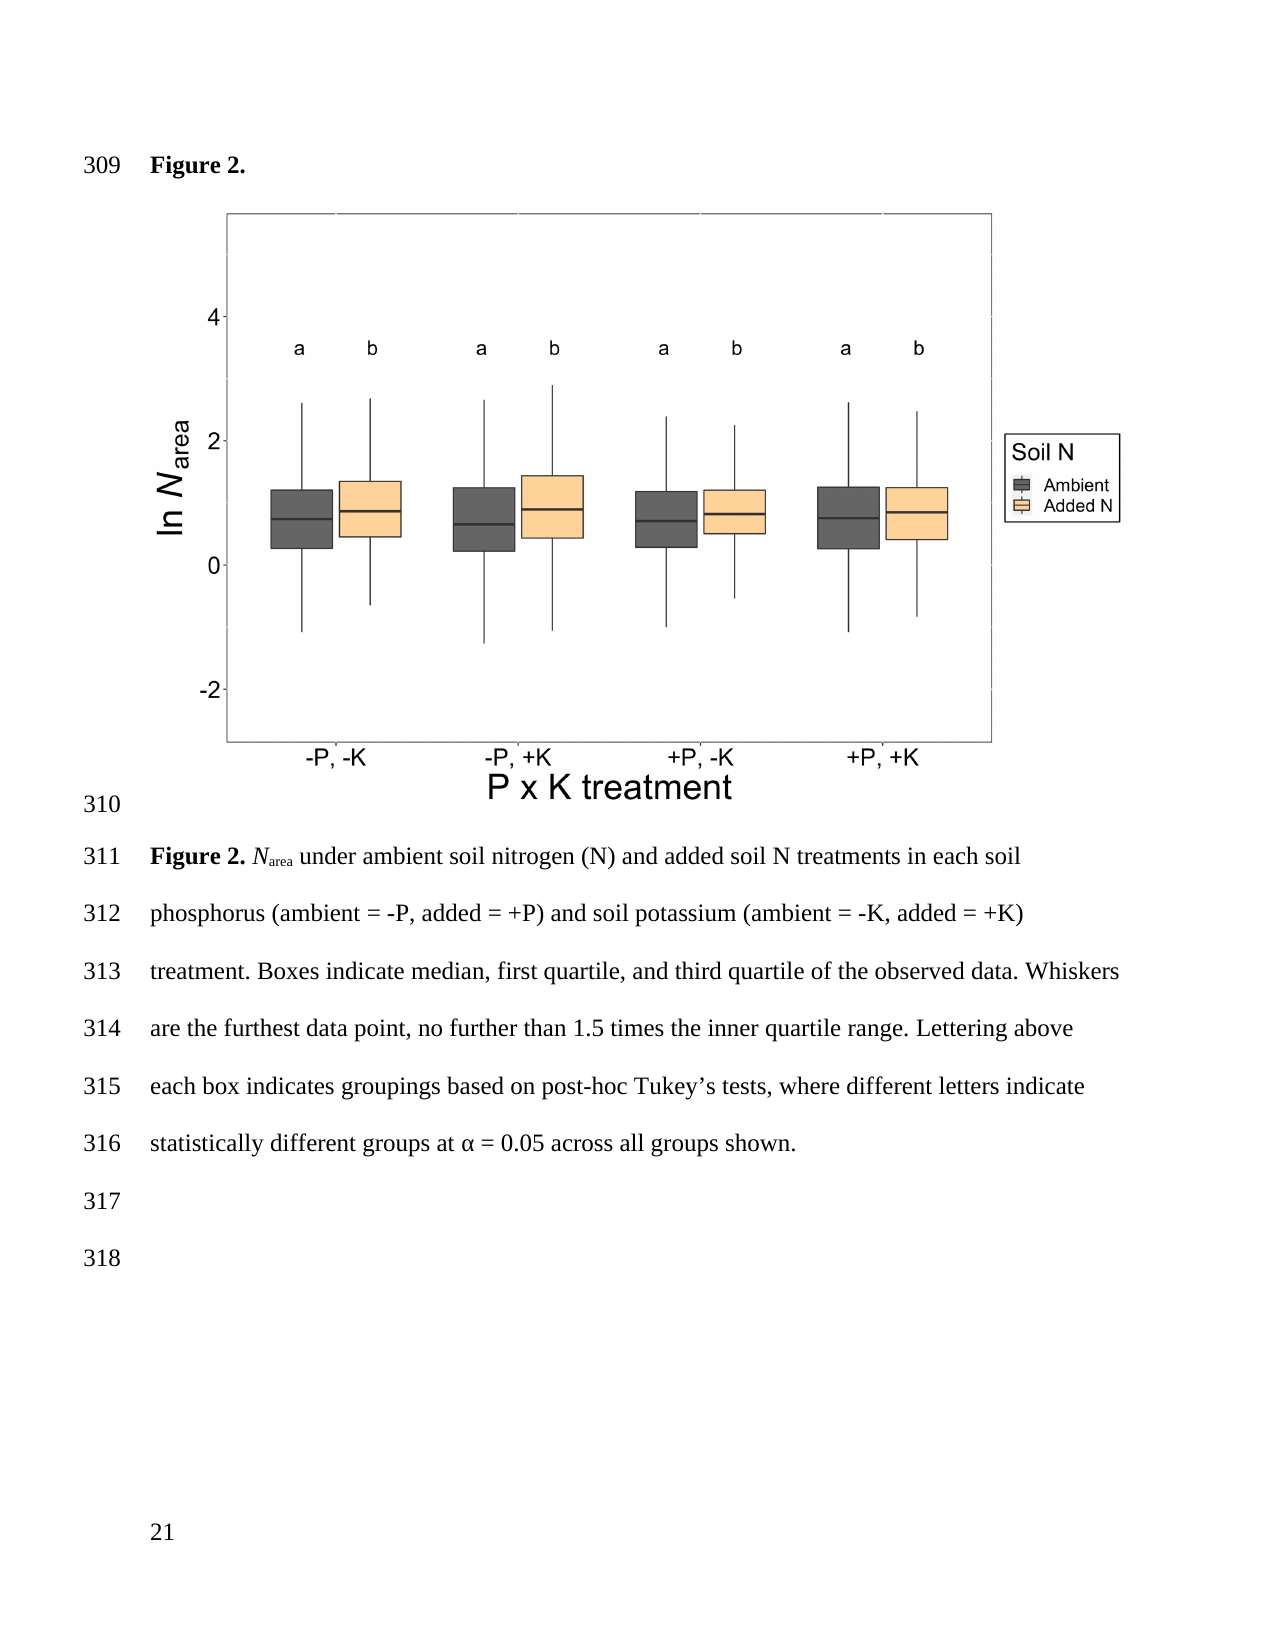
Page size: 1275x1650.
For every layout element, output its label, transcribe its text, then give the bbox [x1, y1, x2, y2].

picture [150, 207, 1125, 813]
text Figure 2. Narea under ambient soil nitrogen (N) and added soil N treatments in each soil phosphorus (ambient = -P, added = +P) and soil potassium (ambient = -K, added = +K) treatment. Boxes indicate median, first quartile, and third quartile of the observed data. Whiskers are the furthest data point, no further than 1.5 times the inner quartile range. Lettering above each box indicates groupings based on post-hoc Tukey’s tests, where different letters indicate statistically different groups at α = 0.05 across all groups shown. [150, 841, 1125, 1157]
text Figure 2. [150, 150, 1125, 179]
